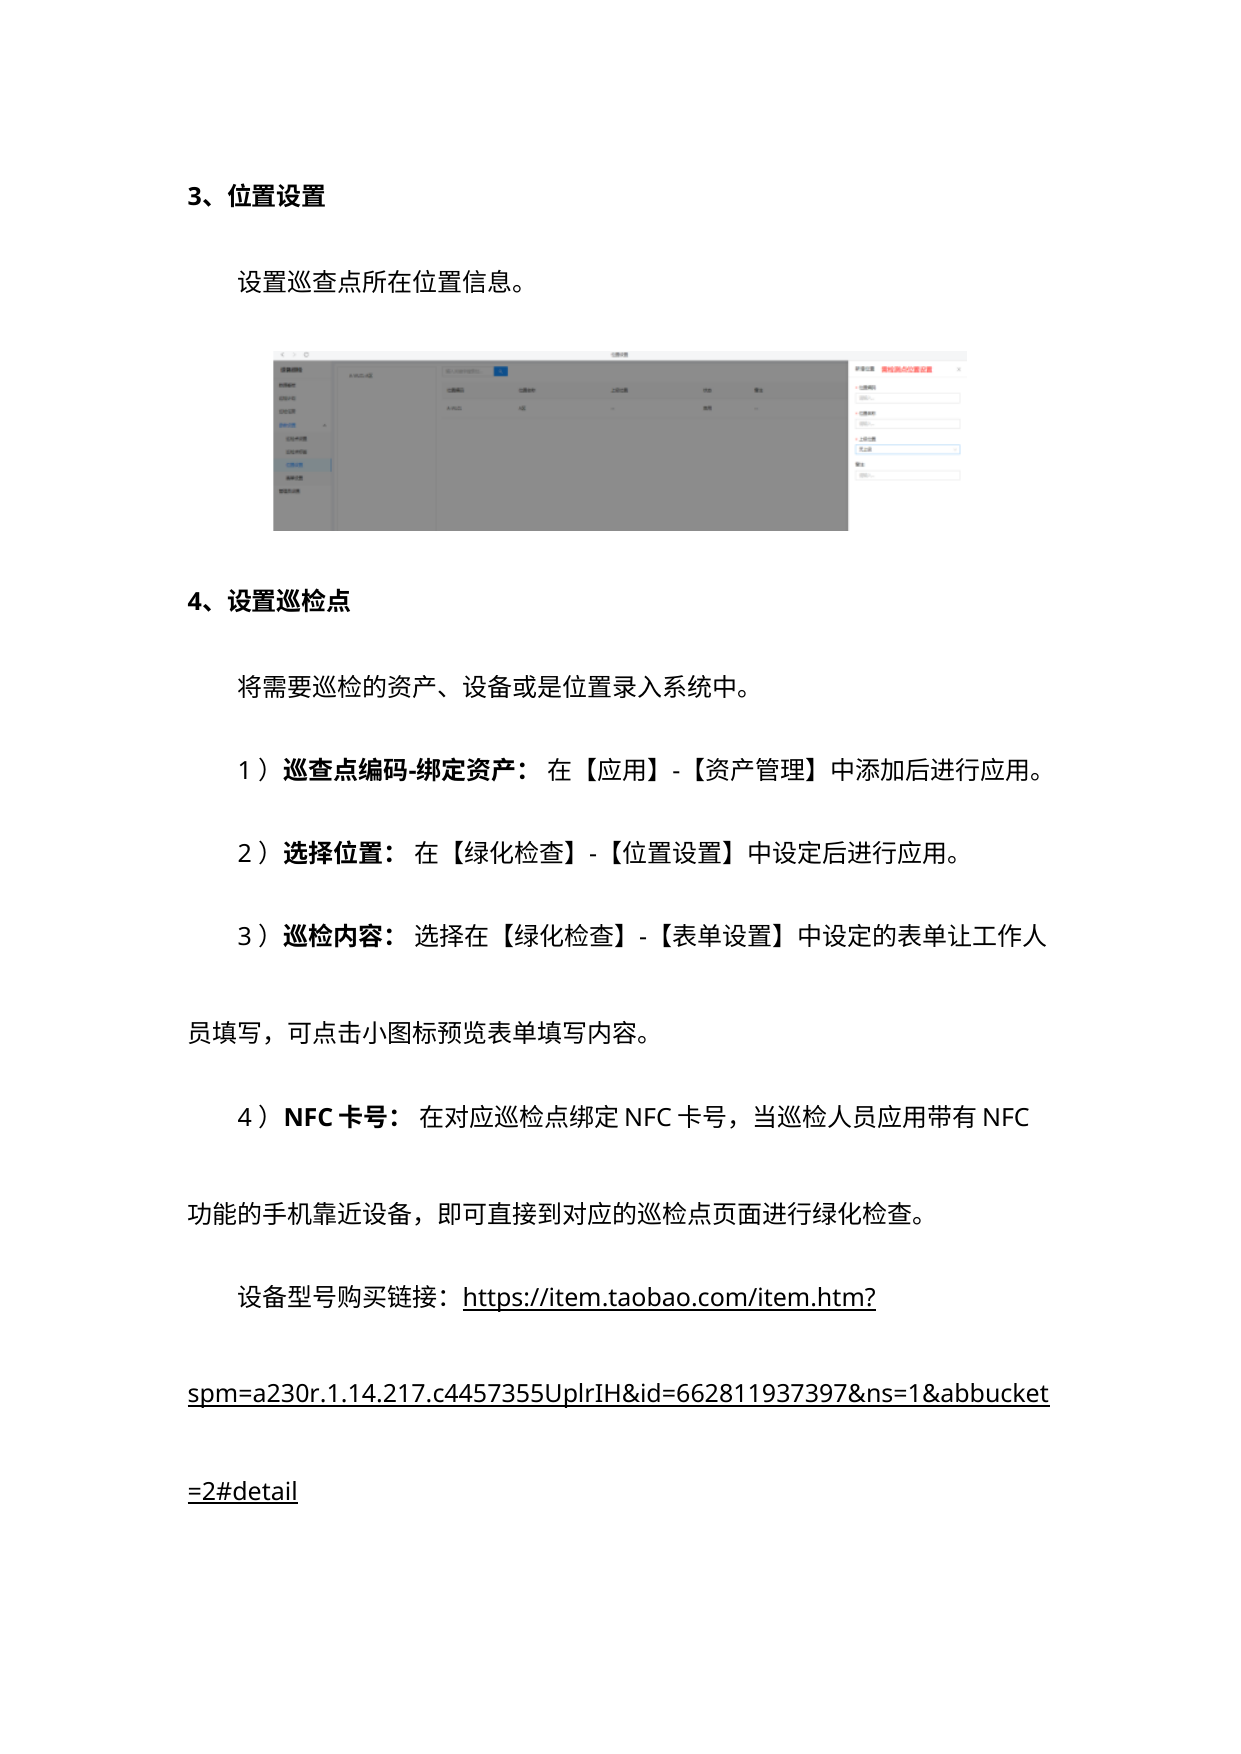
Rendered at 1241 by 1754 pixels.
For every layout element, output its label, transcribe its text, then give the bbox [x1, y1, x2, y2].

picture [273, 351, 967, 531]
text 1 ）巡查点编码-绑定资产： 在【应用】-【资产管理】中添加后进行应用。 [187, 736, 1053, 801]
text 4 ）NFC卡号： 在对应巡检点绑定NFC卡号，当巡检人员应用带有NFC功能的手机靠近设备，即可直接到对应的巡检点页面进行绿化检查。 [187, 1083, 1053, 1245]
text 设置巡查点所在位置信息。 [187, 248, 1053, 313]
text 2 ）选择位置： 在【绿化检查】-【位置设置】中设定后进行应用。 [187, 819, 1053, 884]
subtitle 4、设置巡检点 [187, 567, 1053, 632]
text 3 ）巡检内容： 选择在【绿化检查】-【表单设置】中设定的表单让工作人员填写，可点击小图标预览表单填写内容。 [187, 902, 1053, 1064]
text 设备型号购买链接：https://item.taobao.com/item.htm?spm=a230r.1.14.217.c4457355UplrIH&id=662811937397&ns=1&abbucket=2#detail [187, 1263, 1053, 1523]
subtitle 3、位置设置 [187, 162, 1053, 227]
text 将需要巡检的资产、设备或是位置录入系统中。 [187, 653, 1053, 718]
